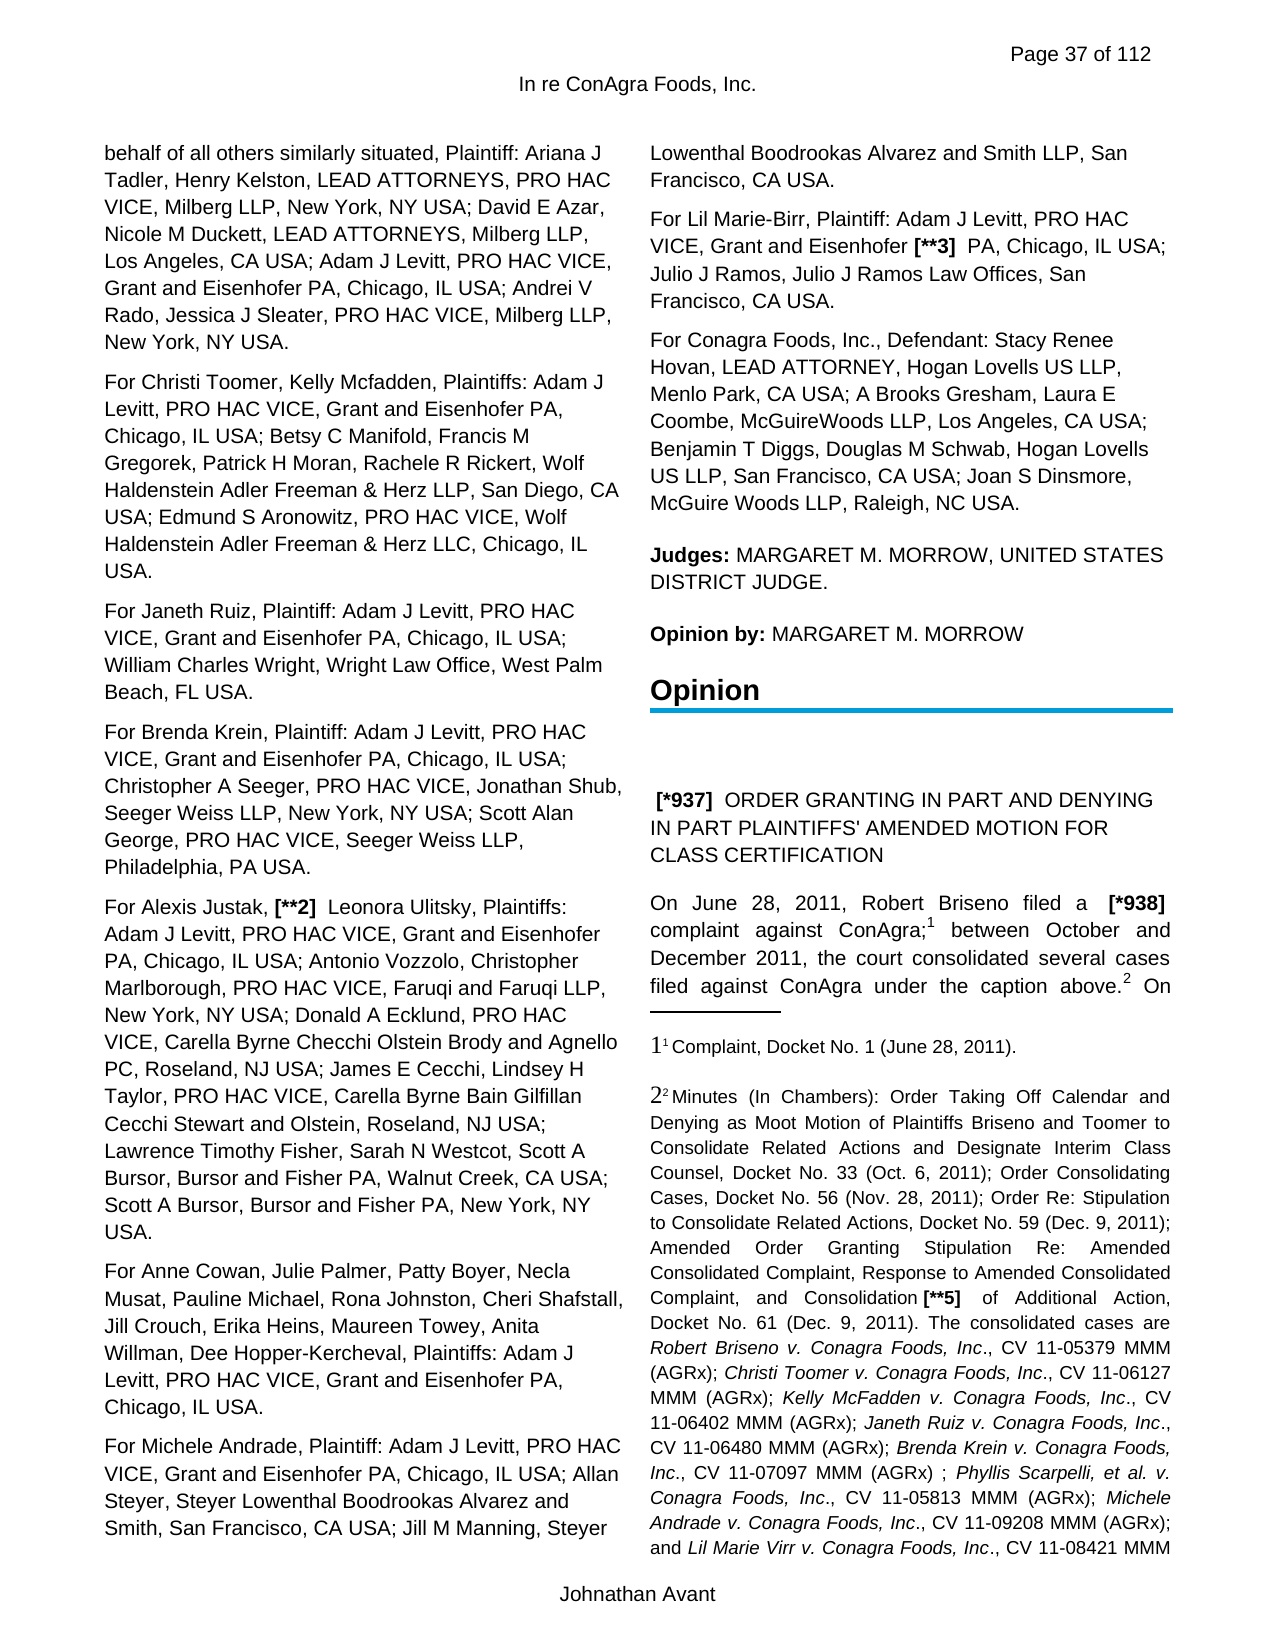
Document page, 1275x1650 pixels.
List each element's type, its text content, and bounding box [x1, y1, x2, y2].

text For Conagra Foods, Inc., Defendant: Stacy Renee Hovan, LEAD ATTORNEY, Hogan Lovells US LLP, Menlo Park, CA USA; A Brooks Gresham, Laura E Coombe, McGuireWoods LLP, Los Angeles, CA USA; Benjamin T Diggs, Douglas M Schwab, Hogan Lovells US LLP, San Francisco, CA USA; Joan S Dinsmore, McGuire Woods LLP, Raleigh, NC USA. [650, 325, 1171, 514]
text For Brenda Krein, Plaintiff: Adam J Levitt, PRO HAC VICE, Grant and Eisenhofer PA, Chicago, IL USA; Christopher A Seeger, PRO HAC VICE, Jonathan Shub, Seeger Weiss LLP, New York, NY USA; Scott Alan George, PRO HAC VICE, Seeger Weiss LLP, Philadelphia, PA USA. [104, 717, 625, 879]
text For Christi Toomer, Kelly Mcfadden, Plaintiffs: Adam J Levitt, PRO HAC VICE, Grant and Eisenhofer PA, Chicago, IL USA; Betsy C Manifold, Francis M Gregorek, Patrick H Moran, Rachele R Rickert, Wolf Haldenstein Adler Freeman & Herz LLP, San Diego, CA USA; Edmund S Aronowitz, PRO HAC VICE, Wolf Haldenstein Adler Freeman & Herz LLC, Chicago, IL USA. [104, 367, 625, 583]
text For Lil Marie-Birr, Plaintiff: Adam J Levitt, PRO HAC VICE, Grant and Eisenhofer [**3] PA, Chicago, IL USA; Julio J Ramos, Julio J Ramos Law Offices, San Francisco, CA USA. [650, 204, 1171, 312]
text Opinion [650, 671, 1171, 706]
text For Michele Andrade, Plaintiff: Adam J Levitt, PRO HAC VICE, Grant and Eisenhofer PA, Chicago, IL USA; Allan Steyer, Steyer Lowenthal Boodrookas Alvarez and Smith, San Francisco, CA USA; Jill M Manning, Steyer Lowenthal Boodrookas Alvarez and Smith LLP, San Francisco, CA USA. [650, 137, 1171, 192]
text For Anne Cowan, Julie Palmer, Patty Boyer, Necla Musat, Pauline Michael, Rona Johnston, Cheri Shafstall, Jill Crouch, Erika Heins, Maureen Towey, Anita Willman, Dee Hopper-Kercheval, Plaintiffs: Adam J Levitt, PRO HAC VICE, Grant and Eisenhofer PA, Chicago, IL USA. [104, 1256, 625, 1419]
text For Janeth Ruiz, Plaintiff: Adam J Levitt, PRO HAC VICE, Grant and Eisenhofer PA, Chicago, IL USA; William Charles Wright, Wright Law Office, West Palm Beach, FL USA. [104, 596, 625, 704]
text For Alexis Justak, [**2] Leonora Ulitsky, Plaintiffs: Adam J Levitt, PRO HAC VICE, Grant and Eisenhofer PA, Chicago, IL USA; Antonio Vozzolo, Christopher Marlborough, PRO HAC VICE, Faruqi and Faruqi LLP, New York, NY USA; Donald A Ecklund, PRO HAC VICE, Carella Byrne Checchi Olstein Brody and Agnello PC, Roseland, NJ USA; James E Cecchi, Lindsey H Taylor, PRO HAC VICE, Carella Byrne Bain Gilfillan Cecchi Stewart and Olstein, Roseland, NJ USA; Lawrence Timothy Fisher, Sarah N Westcot, Scott A Bursor, Bursor and Fisher PA, Walnut Creek, CA USA; Scott A Bursor, Bursor and Fisher PA, New York, NY USA. [104, 892, 625, 1244]
text Opinion by: MARGARET M. MORROW [650, 619, 1171, 646]
text Judges: MARGARET M. MORROW, UNITED STATES DISTRICT JUDGE. [650, 539, 1171, 594]
text For Michele Andrade, Plaintiff: Adam J Levitt, PRO HAC VICE, Grant and Eisenhofer PA, Chicago, IL USA; Allan Steyer, Steyer Lowenthal Boodrookas Alvarez and Smith, San Francisco, CA USA; Jill M Manning, Steyer Lowenthal Boodrookas Alvarez and Smith LLP, San Francisco, CA USA. [104, 1431, 625, 1539]
text [*937] ORDER GRANTING IN PART AND DENYING IN PART PLAINTIFFS' AMENDED MOTION FOR CLASS CERTIFICATION [650, 756, 1171, 866]
